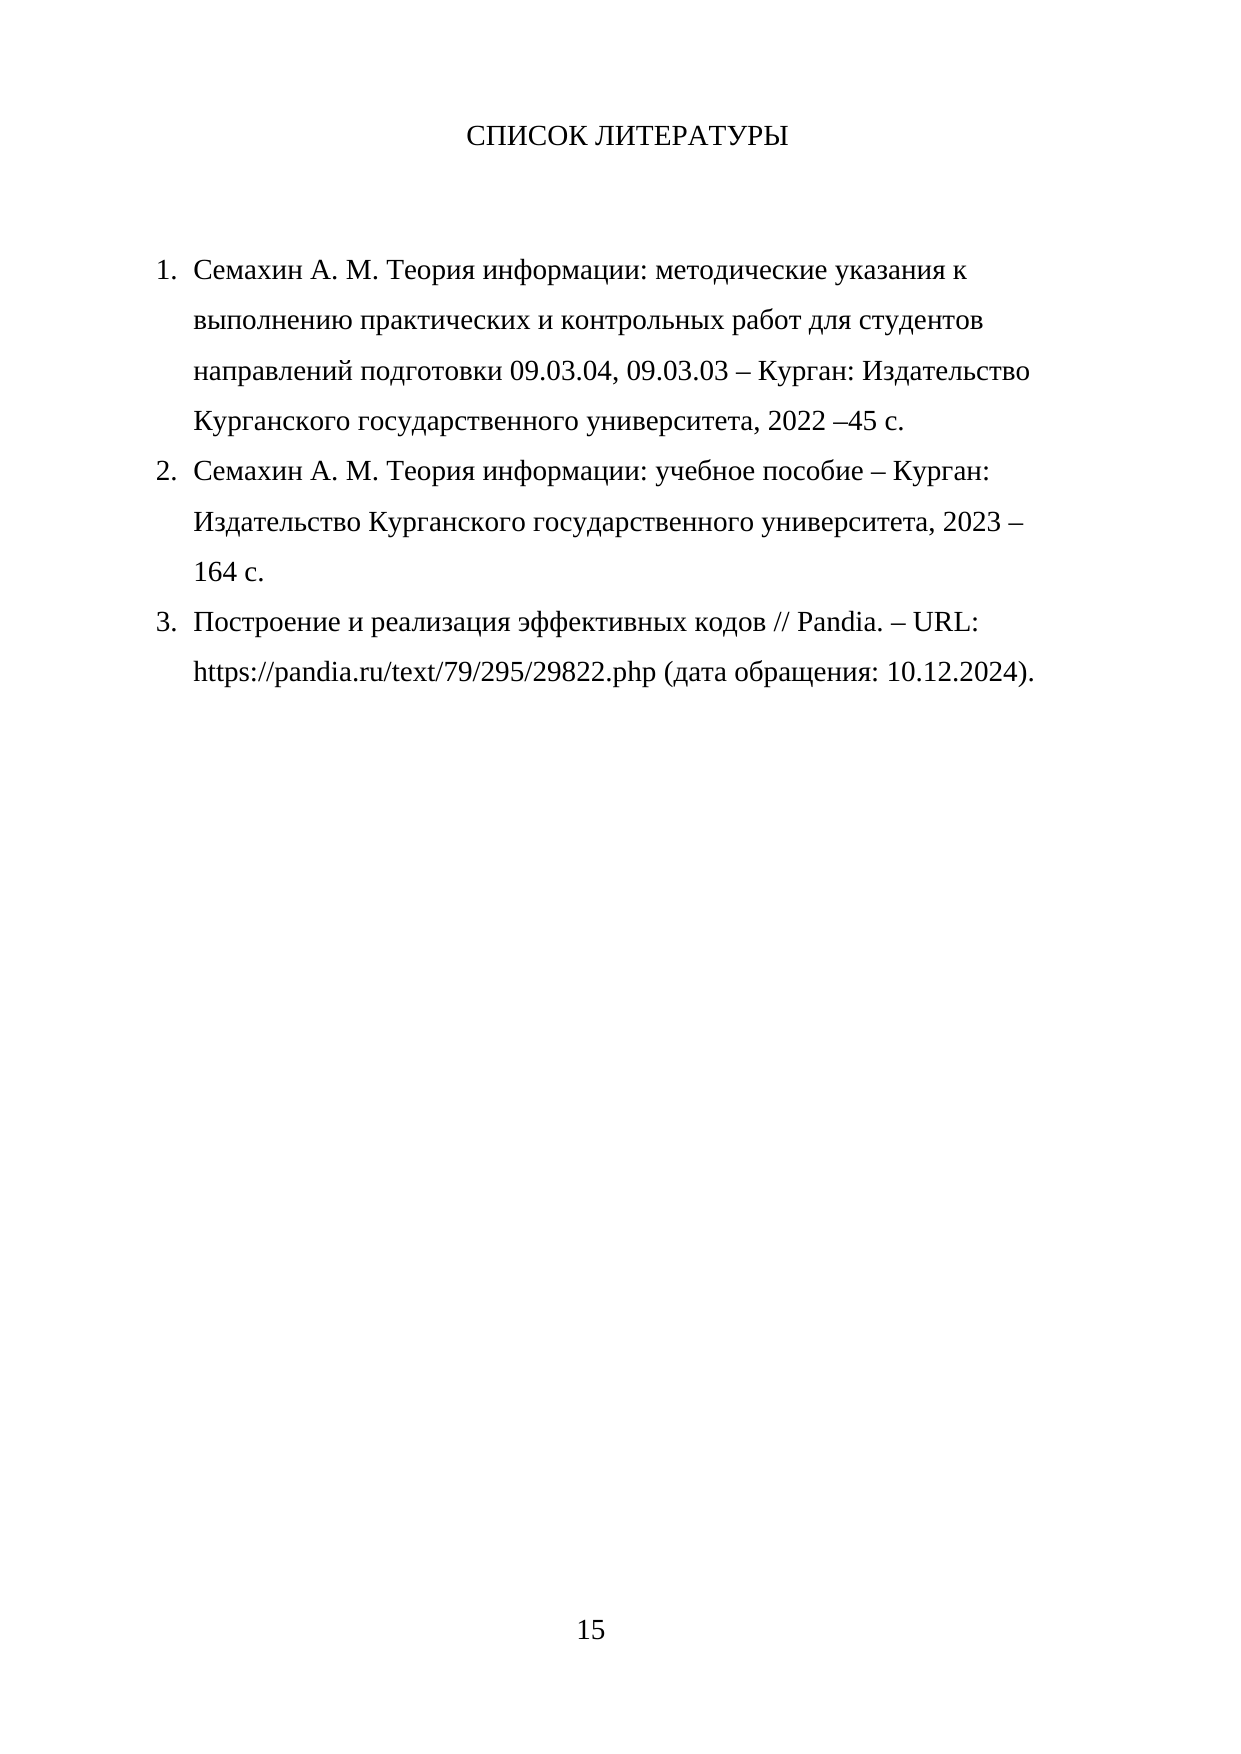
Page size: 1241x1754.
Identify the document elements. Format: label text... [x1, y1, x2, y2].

list Семахин А. М. Теория информации: методические указания к выполнению практических и контрольных работ для студентов направлений подготовки 09.03.04, 09.03.03 – Курган: Издательство Курганского государственного университета, 2022 –45 с. [156, 252, 1063, 437]
list Построение и реализация эффективных кодов // Pandia. – URL: https://pandia.ru/text/79/295/29822.php (дата обращения: 10.12.2024). [156, 604, 1063, 688]
text СПИСОК ЛИТЕРАТУРЫ [118, 118, 1063, 152]
list Семахин А. М. Теория информации: учебное пособие – Курган: Издательство Курганского государственного университета, 2023 –164 с. [156, 453, 1063, 587]
